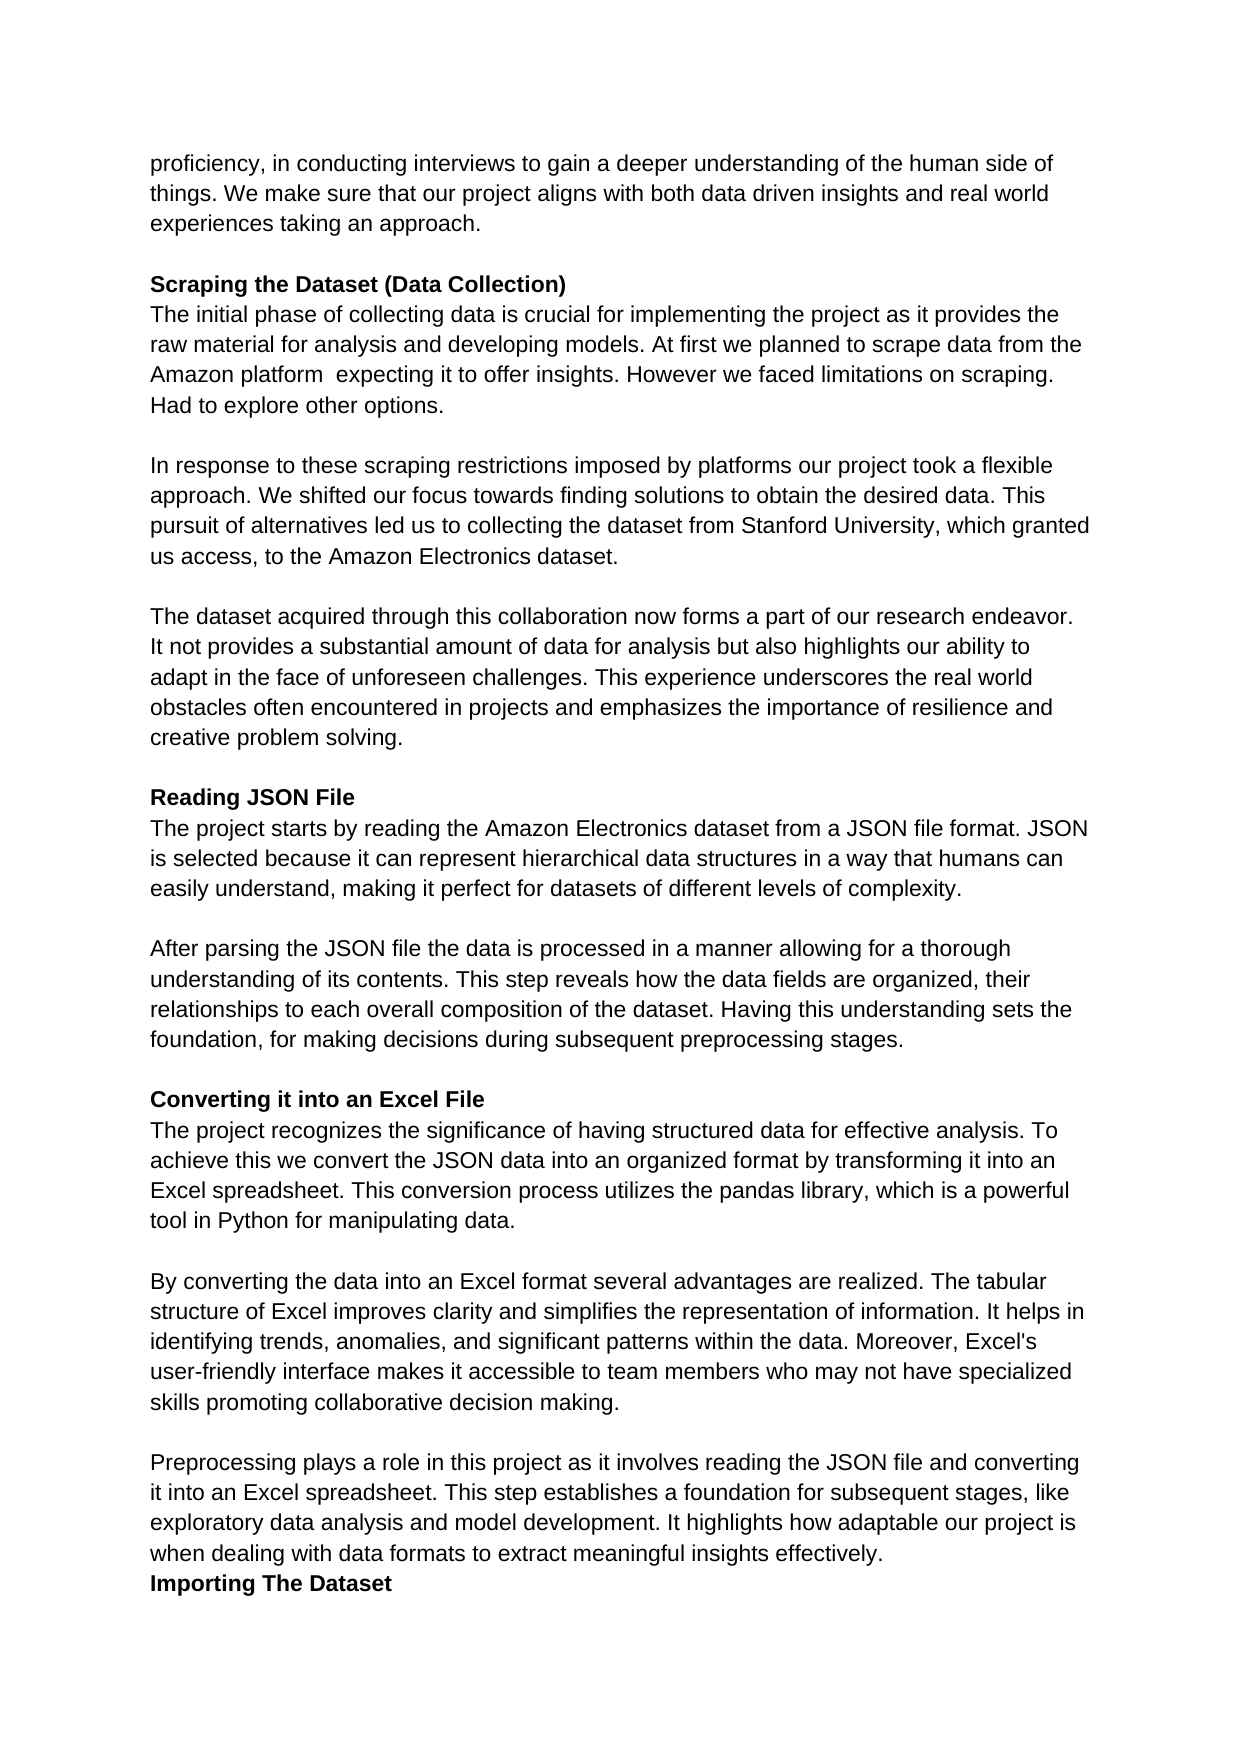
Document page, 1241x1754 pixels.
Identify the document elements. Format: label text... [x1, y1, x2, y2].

text The project starts by reading the Amazon Electronics dataset from a JSON file format. JSON is selected because it can represent hierarchical data structures in a way that humans can easily understand, making it perfect for datasets of different levels of complexity. [150, 814, 1090, 901]
text The dataset acquired through this collaboration now forms a part of our research endeavor. It not provides a substantial amount of data for analysis but also highlights our ability to adapt in the face of unforeseen challenges. This experience underscores the real world obstacles often encountered in projects and emphasizes the importance of resilience and creative problem solving. [150, 603, 1090, 750]
text By converting the data into an Excel format several advantages are realized. The tabular structure of Excel improves clarity and simplifies the representation of information. It helps in identifying trends, anomalies, and significant patterns within the data. Moreover, Excel's user-friendly interface makes it accessible to team members who may not have specialized skills promoting collaborative decision making. [150, 1268, 1090, 1415]
text The initial phase of collecting data is crucial for implementing the project as it provides the raw material for analysis and developing models. At first we planned to scrape data from the Amazon platform expecting it to offer insights. However we faced limitations on scraping. Had to explore other options. [150, 301, 1090, 418]
text Reading JSON File [150, 784, 1090, 811]
text The project recognizes the significance of having structured data for effective analysis. To achieve this we convert the JSON data into an organized format by transforming it into an Excel spreadsheet. This conversion process utilizes the pandas library, which is a powerful tool in Python for manipulating data. [150, 1117, 1090, 1234]
text In response to these scraping restrictions imposed by platforms our project took a flexible approach. We shifted our focus towards finding solutions to obtain the desired data. This pursuit of alternatives led us to collecting the dataset from Stanford University, which granted us access, to the Amazon Electronics dataset. [150, 452, 1090, 569]
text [150, 150, 1090, 237]
text Importing The Dataset [150, 1570, 1090, 1596]
text After parsing the JSON file the data is processed in a manner allowing for a thorough understanding of its contents. This step reveals how the data fields are organized, their relationships to each overall composition of the dataset. Having this understanding sets the foundation, for making decisions during subsequent preprocessing stages. [150, 935, 1090, 1052]
text Scraping the Dataset (Data Collection) [150, 271, 1090, 297]
text Converting it into an Excel File [150, 1086, 1090, 1113]
text Preprocessing plays a role in this project as it involves reading the JSON file and converting it into an Excel spreadsheet. This step establishes a foundation for subsequent stages, like exploratory data analysis and model development. It highlights how adaptable our project is when dealing with data formats to extract meaningful insights effectively. [150, 1449, 1090, 1566]
